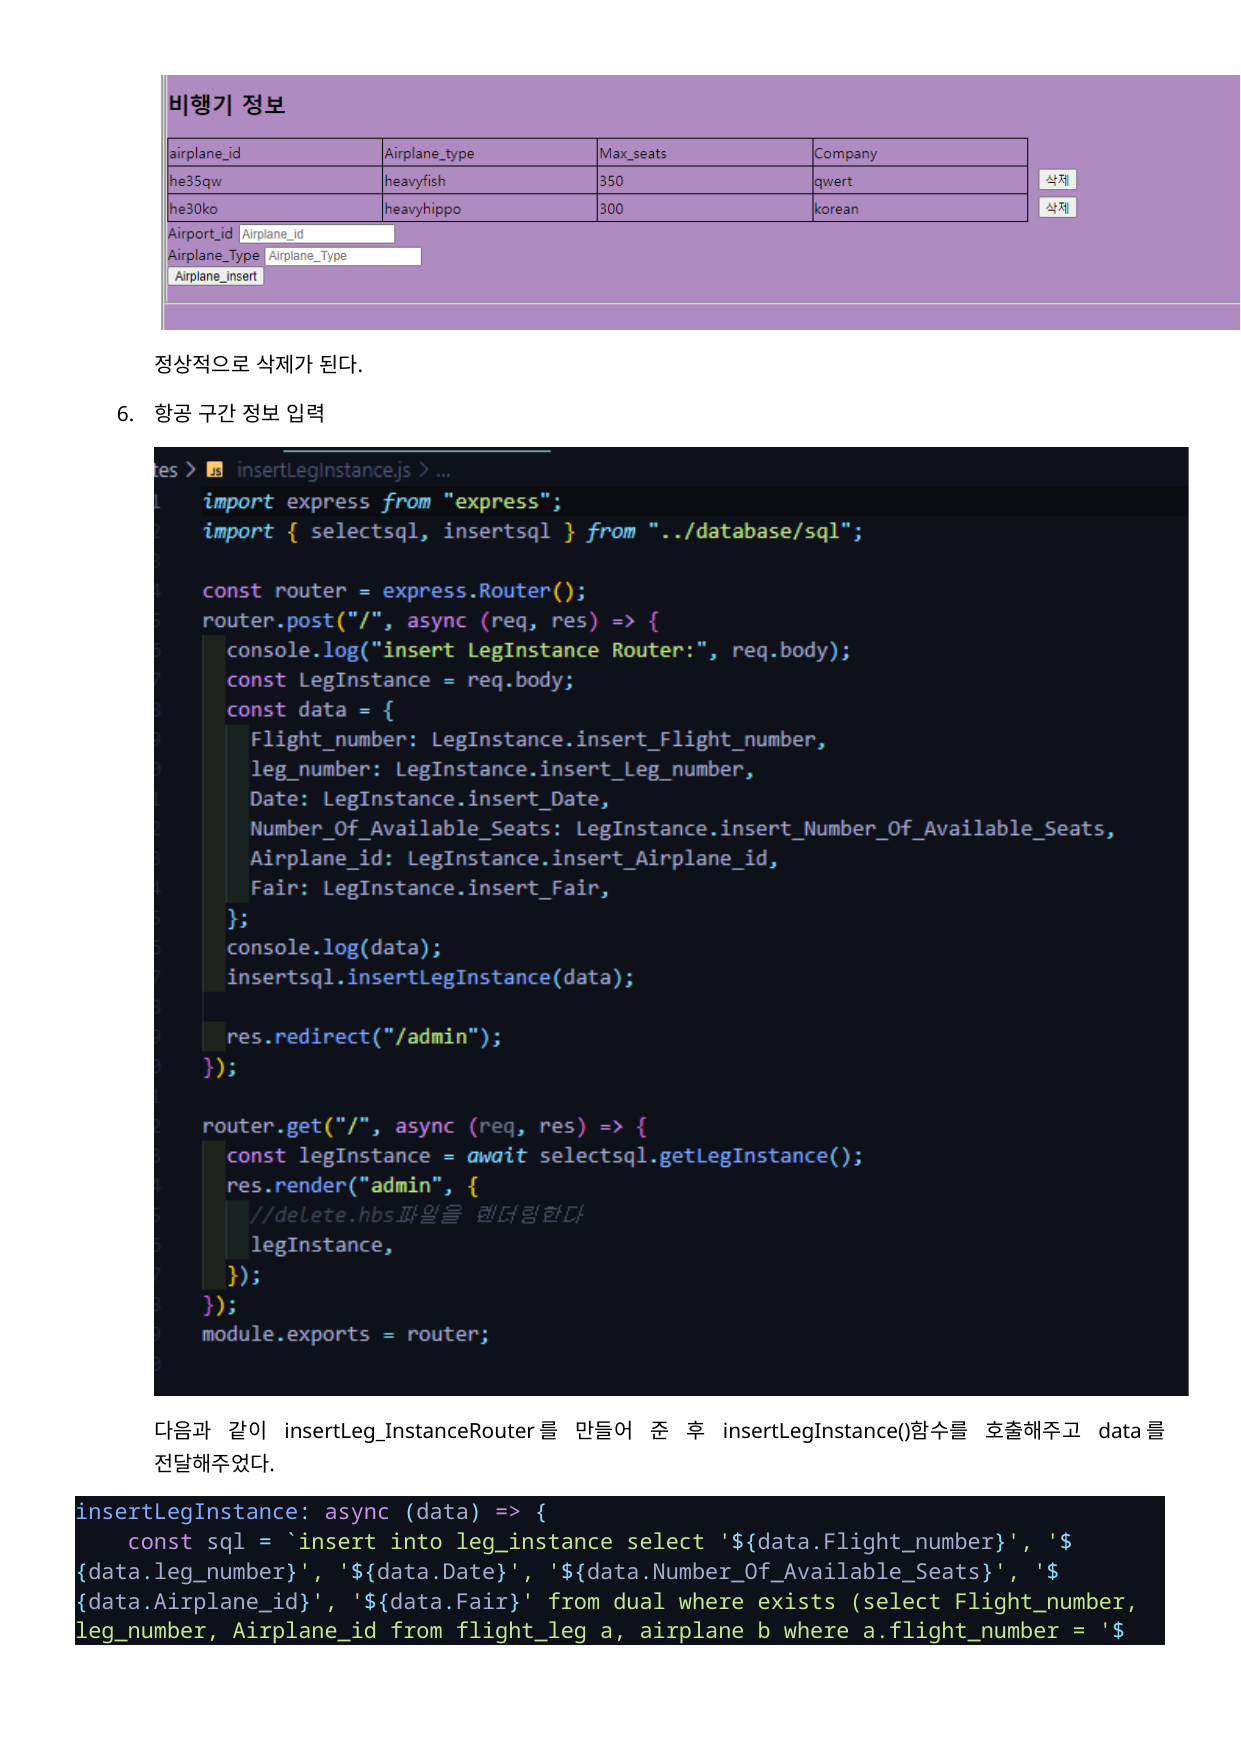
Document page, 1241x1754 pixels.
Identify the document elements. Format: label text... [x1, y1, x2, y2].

picture [154, 447, 1189, 1396]
text insertLegInstance: async (data) => { [75, 1496, 1165, 1526]
list 다음과 같이 insertLeg_InstanceRouter를 만들어 준 후 insertLegInstance()함수를 호출해주고 data를 전달해주었다. [154, 1414, 1165, 1477]
picture [154, 75, 1241, 330]
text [75, 1526, 1165, 1645]
list 항공 구간 정보 입력 [117, 398, 1165, 428]
list 정상적으로 삭제가 된다. [154, 348, 1165, 378]
